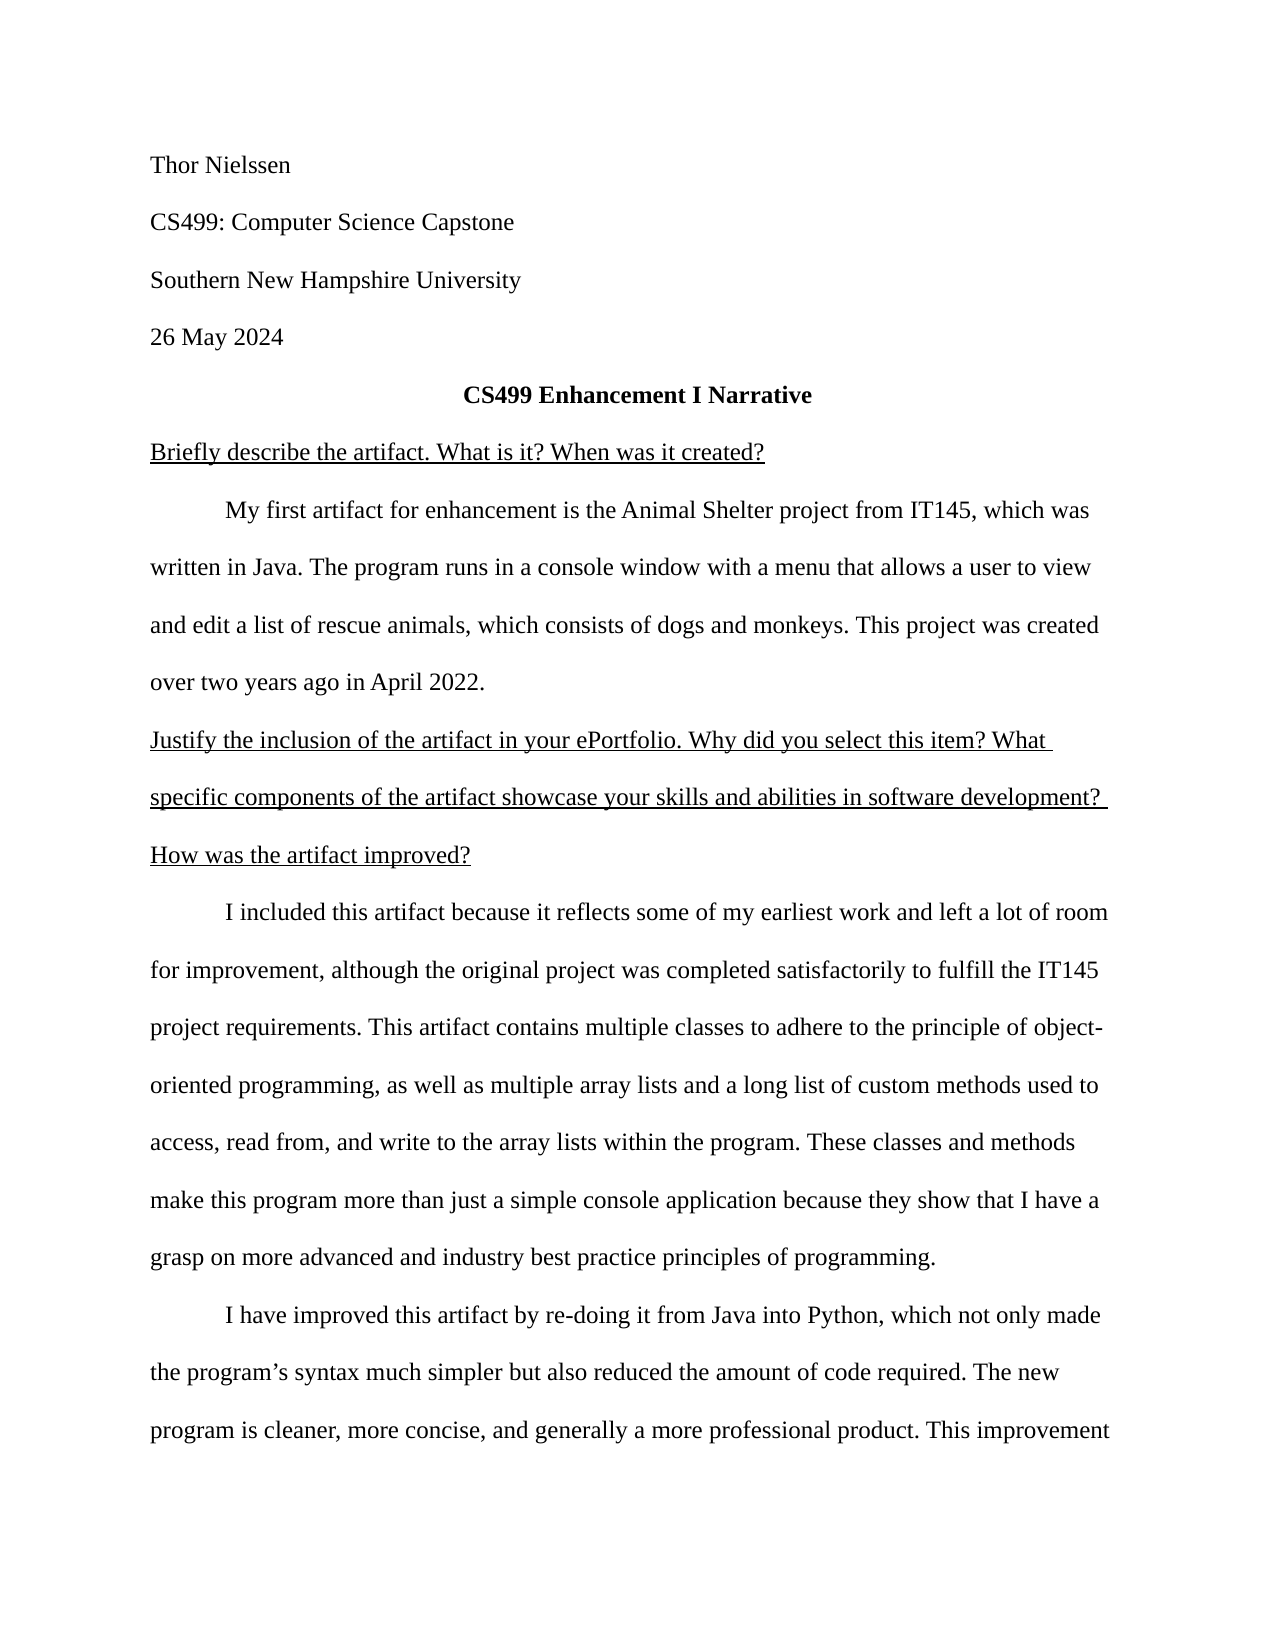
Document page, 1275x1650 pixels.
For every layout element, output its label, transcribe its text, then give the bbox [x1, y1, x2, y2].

text Briefly describe the artifact. What is it? When was it created? [150, 437, 1125, 466]
text 26 May 2024 [150, 322, 1125, 351]
text Thor Nielssen [150, 150, 1125, 179]
text I included this artifact because it reflects some of my earliest work and left a lot of room for improvement, although the original project was completed satisfactorily to fulfill the IT145 project requirements. This artifact contains multiple classes to adhere to the principle of object-oriented programming, as well as multiple array lists and a long list of custom methods used to access, read from, and write to the array lists within the program. These classes and methods make this program more than just a simple console application because they show that I have a grasp on more advanced and industry best practice principles of programming. [150, 897, 1125, 1271]
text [150, 1300, 1125, 1444]
text CS499: Computer Science Capstone [150, 207, 1125, 236]
text Southern New Hampshire University [150, 265, 1125, 294]
text My first artifact for enhancement is the Animal Shelter project from IT145, which was written in Java. The program runs in a console window with a menu that allows a user to view and edit a list of rescue animals, which consists of dogs and monkeys. This project was created over two years ago in April 2022. [150, 495, 1125, 696]
text Justify the inclusion of the artifact in your ePortfolio. Why did you select this item? What specific components of the artifact showcase your skills and abilities in software development? How was the artifact improved? [150, 725, 1125, 869]
text CS499 Enhancement I Narrative [150, 380, 1125, 409]
